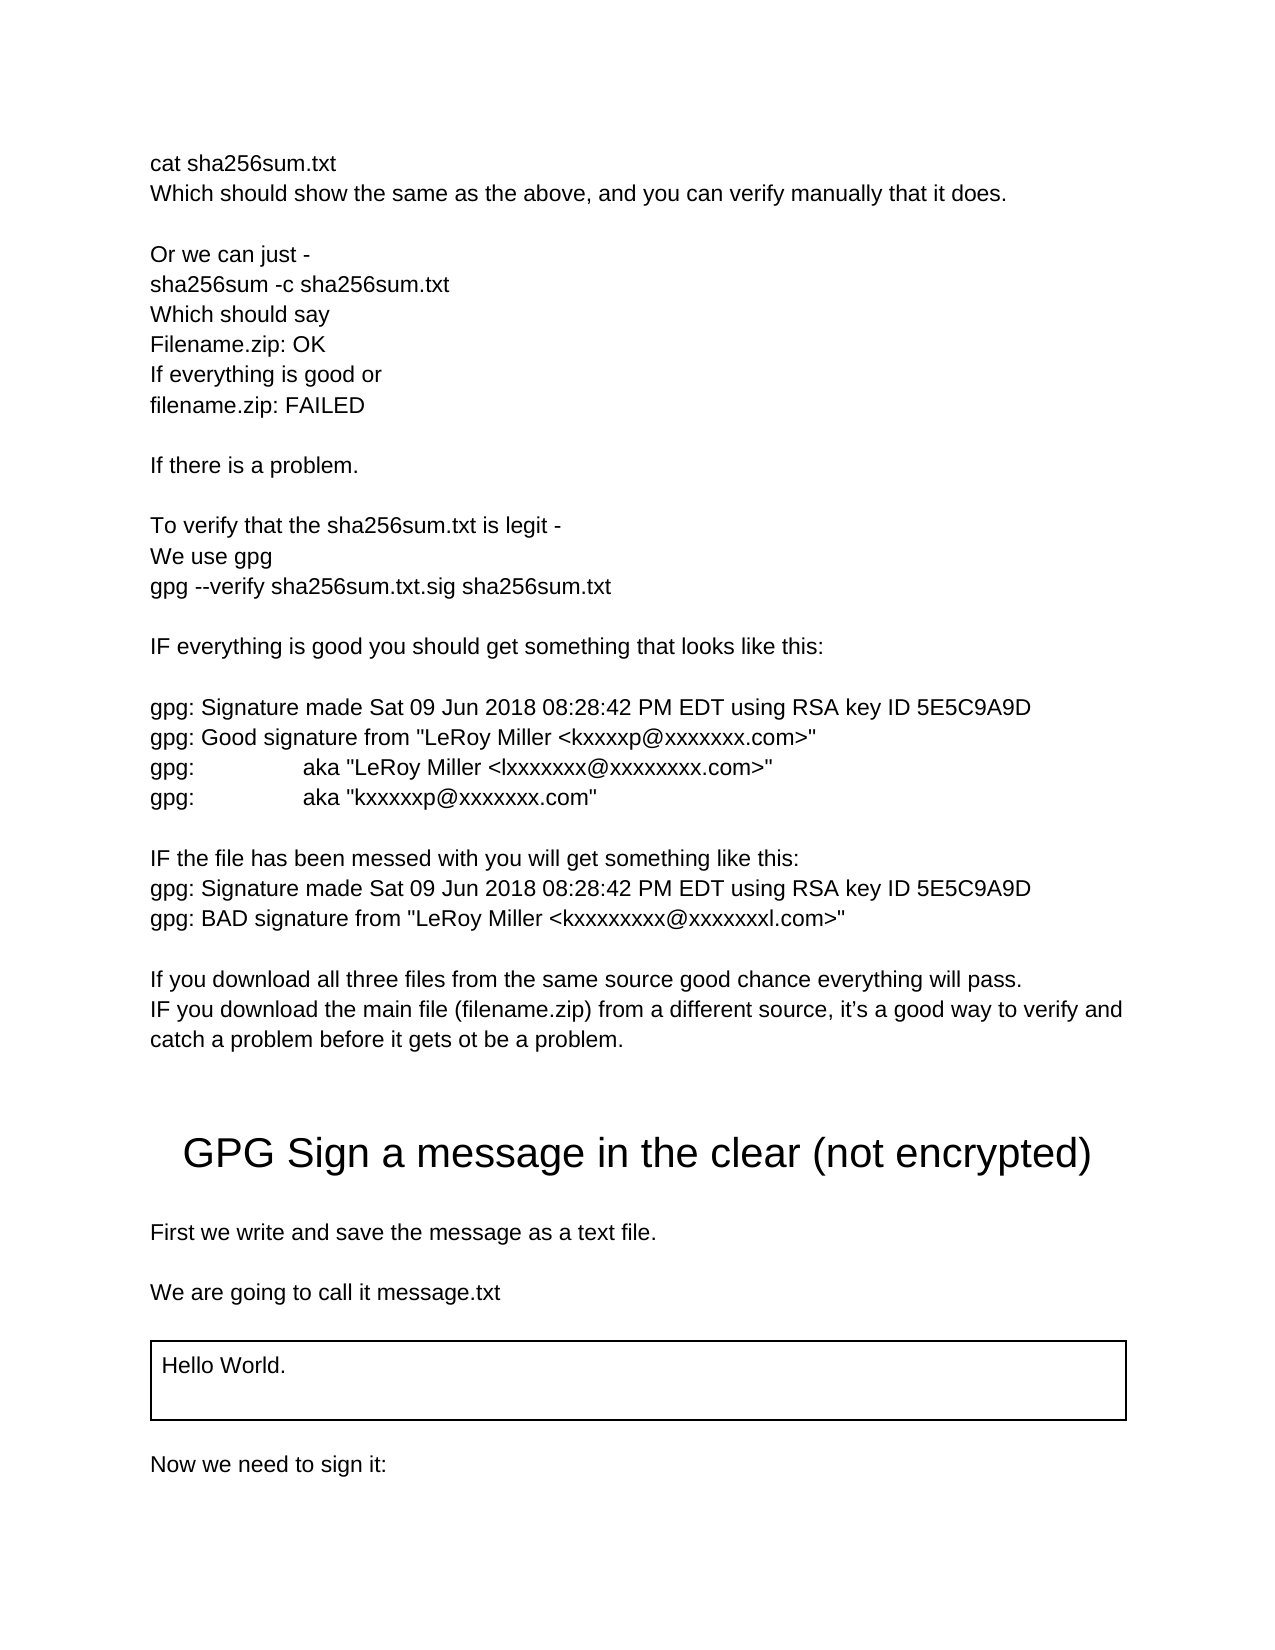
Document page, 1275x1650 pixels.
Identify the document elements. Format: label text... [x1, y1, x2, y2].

text filename.zip: FAILED [150, 392, 1125, 418]
text IF everything is good you should get something that looks like this: [150, 633, 1125, 660]
table_header Hello World. [152, 1342, 1125, 1419]
text Now we need to sign it: [150, 1451, 1125, 1478]
text gpg: BAD signature from "LeRoy Miller <kxxxxxxxx@xxxxxxxl.com>" [150, 905, 1125, 932]
text gpg: aka "LeRoy Miller <lxxxxxxx@xxxxxxxx.com>" [150, 754, 1125, 781]
text We are going to call it message.txt [150, 1279, 1125, 1306]
subtitle GPG Sign a message in the clear (not encrypted) [150, 1128, 1125, 1176]
text If you download all three files from the same source good chance everything will pass. [150, 966, 1125, 992]
text Which should say [150, 301, 1125, 327]
text gpg --verify sha256sum.txt.sig sha256sum.txt [150, 573, 1125, 599]
text gpg: aka "kxxxxxp@xxxxxxx.com" [150, 784, 1125, 811]
text IF you download the main file (filename.zip) from a different source, it’s a good way to verify and catch a problem before it gets ot be a problem. [150, 996, 1125, 1052]
text If there is a problem. [150, 452, 1125, 478]
text gpg: Good signature from "LeRoy Miller <kxxxxp@xxxxxxx.com>" [150, 724, 1125, 750]
text cat sha256sum.txt [150, 150, 1125, 176]
text Which should show the same as the above, and you can verify manually that it does. [150, 180, 1125, 207]
text To verify that the sha256sum.txt is legit - [150, 512, 1125, 539]
text gpg: Signature made Sat 09 Jun 2018 08:28:42 PM EDT using RSA key ID 5E5C9A9D [150, 694, 1125, 720]
text First we write and save the message as a text file. [150, 1219, 1125, 1245]
text IF the file has been messed with you will get something like this: [150, 845, 1125, 871]
text gpg: Signature made Sat 09 Jun 2018 08:28:42 PM EDT using RSA key ID 5E5C9A9D [150, 875, 1125, 901]
text Or we can just - [150, 241, 1125, 267]
text If everything is good or [150, 361, 1125, 388]
text We use gpg [150, 543, 1125, 569]
text sha256sum -c sha256sum.txt [150, 271, 1125, 297]
text Filename.zip: OK [150, 331, 1125, 358]
